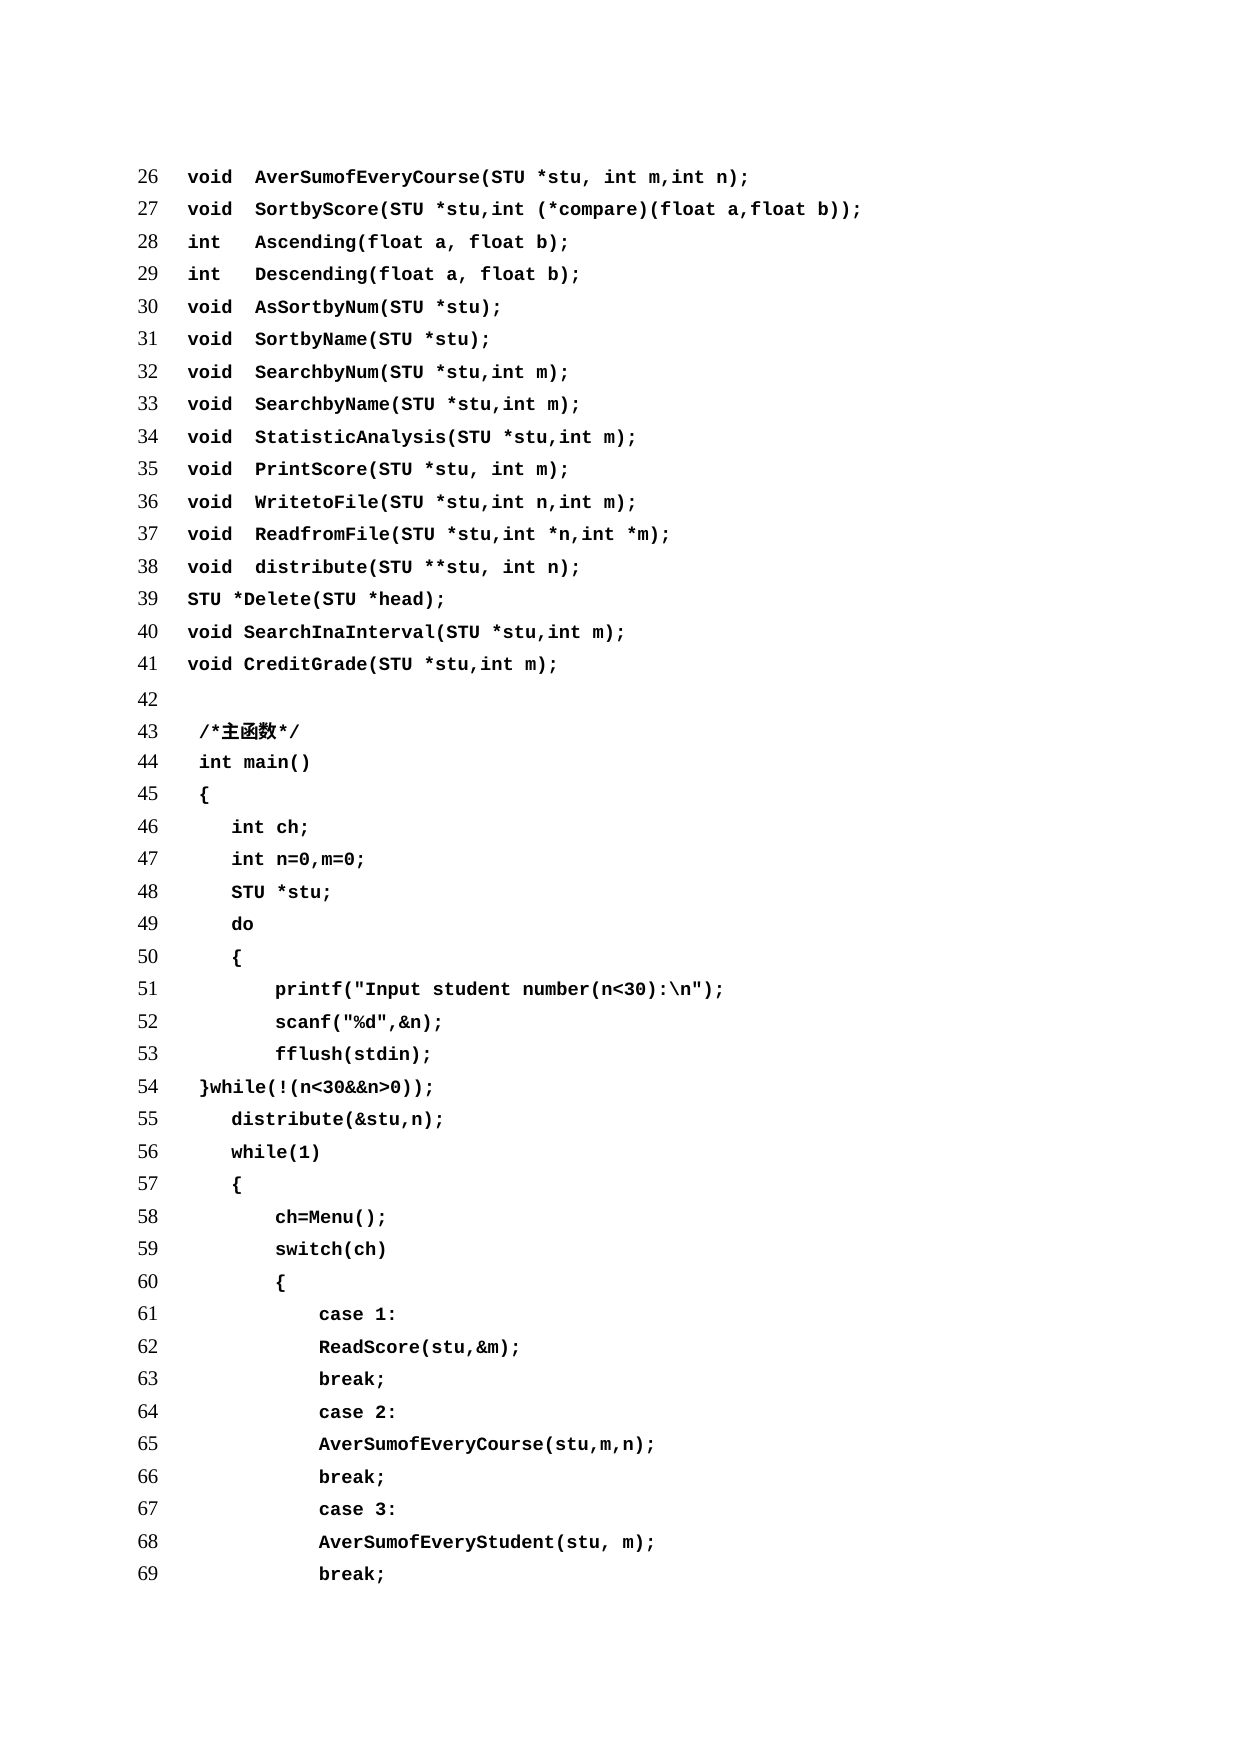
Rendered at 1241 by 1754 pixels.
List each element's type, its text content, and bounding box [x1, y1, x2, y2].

text fflush(stdin); [187, 1039, 1053, 1072]
text void AverSumofEveryCourse(STU *stu, int m,int n); [187, 162, 1053, 194]
text int main() [187, 747, 1053, 779]
text break; [187, 1462, 1053, 1494]
text /*主函数*/ [187, 714, 1053, 747]
text void CreditGrade(STU *stu,int m); [187, 649, 1053, 682]
text int n=0,m=0; [187, 844, 1053, 877]
text ReadScore(stu,&m); [187, 1332, 1053, 1364]
text void ReadfromFile(STU *stu,int *n,int *m); [187, 519, 1053, 552]
text void SortbyScore(STU *stu,int (*compare)(float a,float b)); [187, 194, 1053, 227]
text break; [187, 1364, 1053, 1397]
text void SearchInaInterval(STU *stu,int m); [187, 617, 1053, 649]
text void PrintScore(STU *stu, int m); [187, 454, 1053, 487]
text distribute(&stu,n); [187, 1104, 1053, 1137]
text int Ascending(float a, float b); [187, 227, 1053, 259]
text { [187, 942, 1053, 974]
text ch=Menu(); [187, 1202, 1053, 1234]
text scanf("%d",&n); [187, 1007, 1053, 1039]
text void SearchbyNum(STU *stu,int m); [187, 357, 1053, 389]
text int ch; [187, 812, 1053, 844]
text { [187, 779, 1053, 812]
text break; [187, 1559, 1053, 1592]
text AverSumofEveryCourse(stu,m,n); [187, 1429, 1053, 1462]
text int Descending(float a, float b); [187, 259, 1053, 292]
text case 1: [187, 1299, 1053, 1332]
text void SearchbyName(STU *stu,int m); [187, 389, 1053, 422]
text while(1) [187, 1137, 1053, 1169]
text printf("Input student number(n<30):\n"); [187, 974, 1053, 1007]
text void WritetoFile(STU *stu,int n,int m); [187, 487, 1053, 519]
text void distribute(STU **stu, int n); [187, 552, 1053, 584]
text { [187, 1169, 1053, 1202]
text AverSumofEveryStudent(stu, m); [187, 1527, 1053, 1559]
text void SortbyName(STU *stu); [187, 324, 1053, 357]
text { [187, 1267, 1053, 1299]
text void AsSortbyNum(STU *stu); [187, 292, 1053, 324]
text }while(!(n<30&&n>0)); [187, 1072, 1053, 1104]
text do [187, 909, 1053, 942]
text case 3: [187, 1494, 1053, 1527]
text case 2: [187, 1397, 1053, 1429]
text STU *stu; [187, 877, 1053, 909]
text void StatisticAnalysis(STU *stu,int m); [187, 422, 1053, 454]
text switch(ch) [187, 1234, 1053, 1267]
text STU *Delete(STU *head); [187, 584, 1053, 617]
